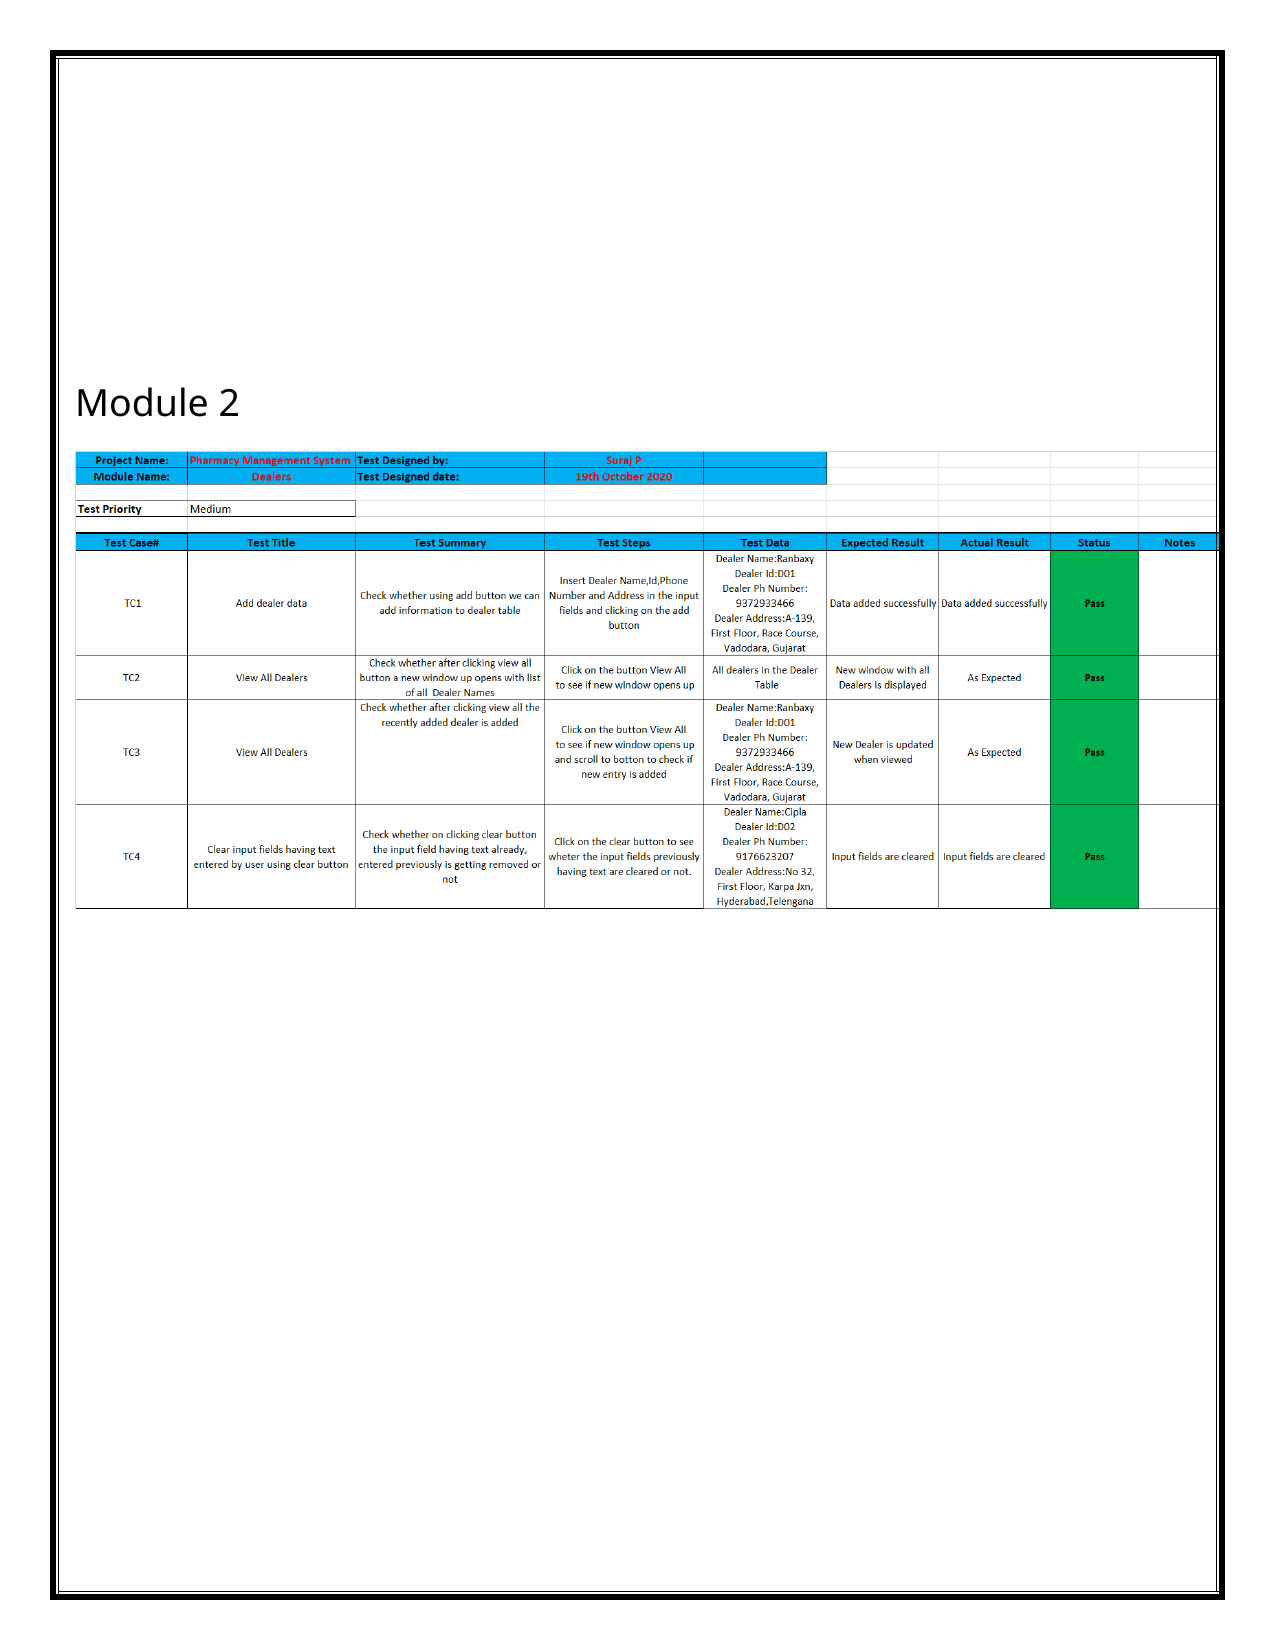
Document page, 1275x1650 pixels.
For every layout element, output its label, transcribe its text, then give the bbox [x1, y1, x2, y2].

text Module 2 [75, 376, 1200, 427]
picture [252, 459, 276, 465]
picture [75, 451, 1216, 533]
picture [628, 475, 638, 480]
picture [75, 551, 1216, 909]
picture [336, 459, 350, 463]
